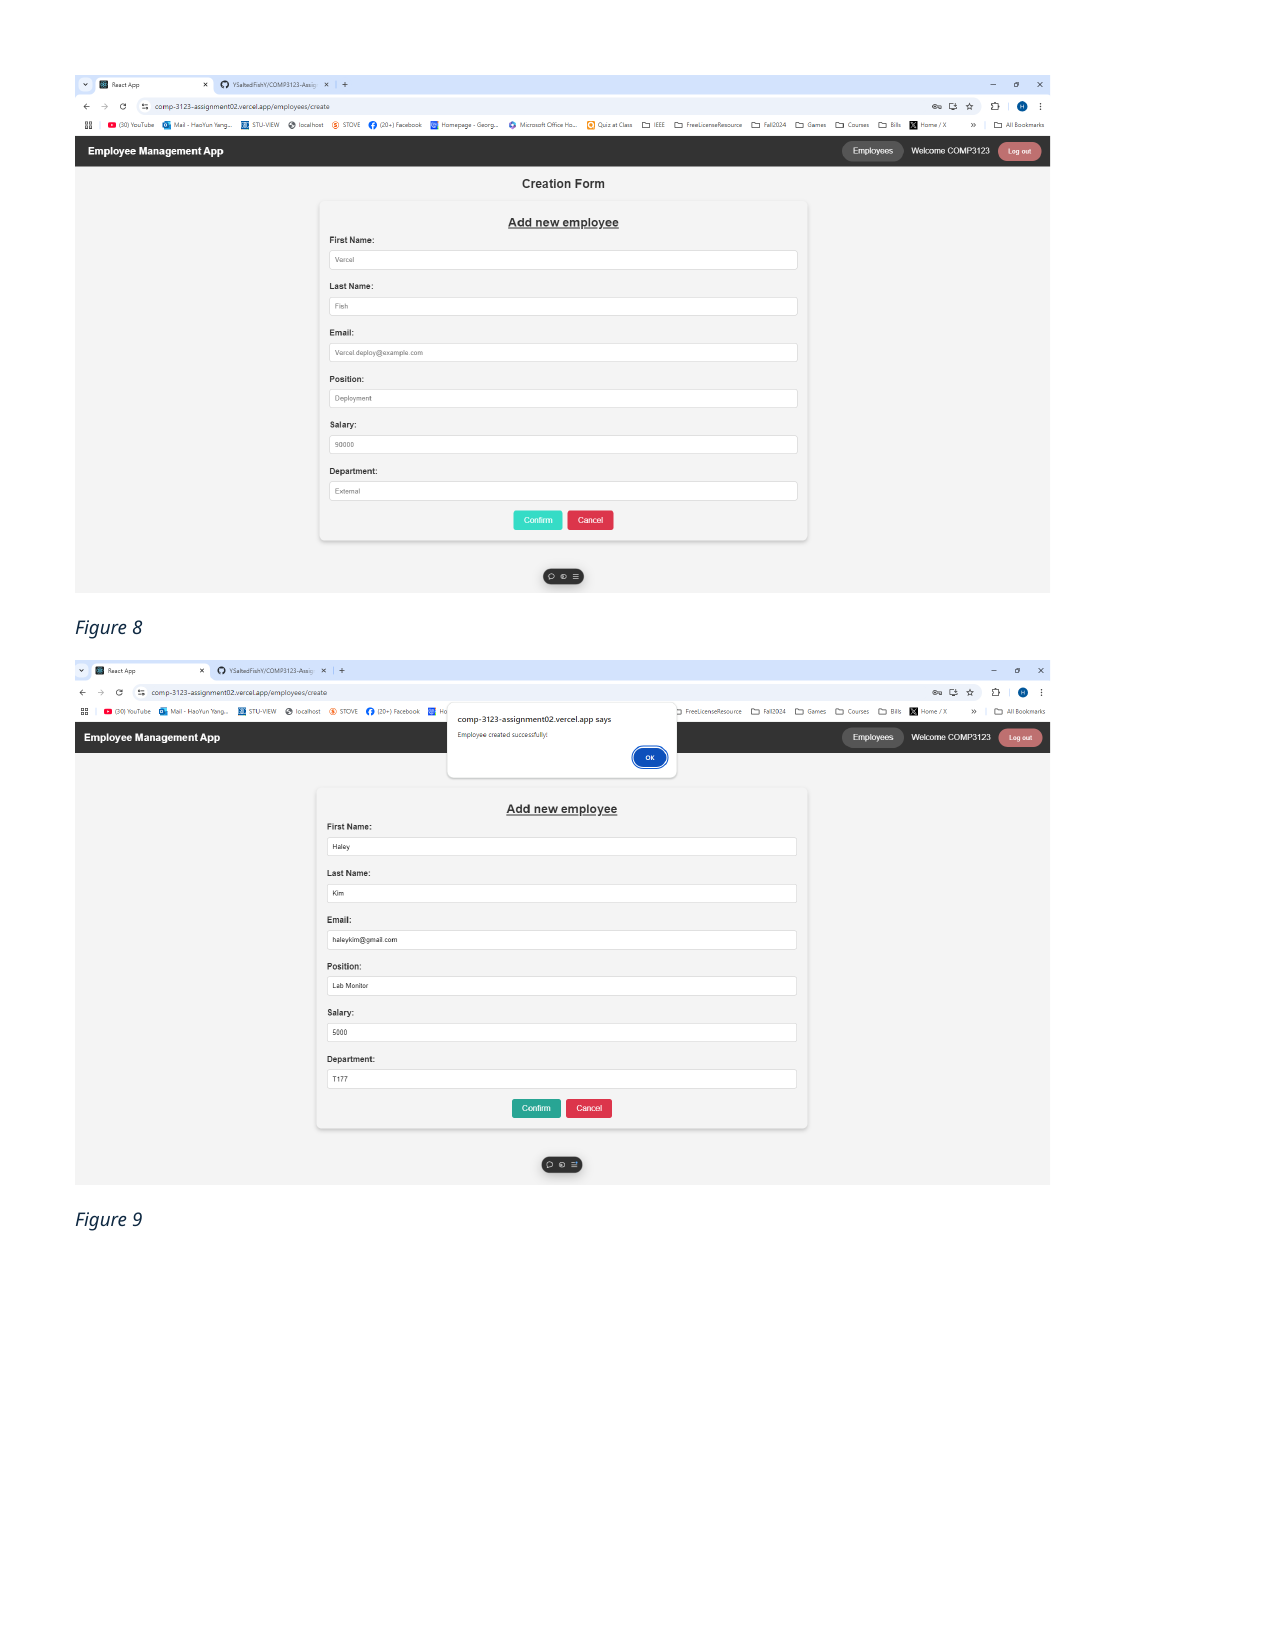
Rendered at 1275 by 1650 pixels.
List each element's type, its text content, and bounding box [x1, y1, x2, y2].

picture [75, 660, 1050, 1185]
picture [75, 75, 1050, 593]
